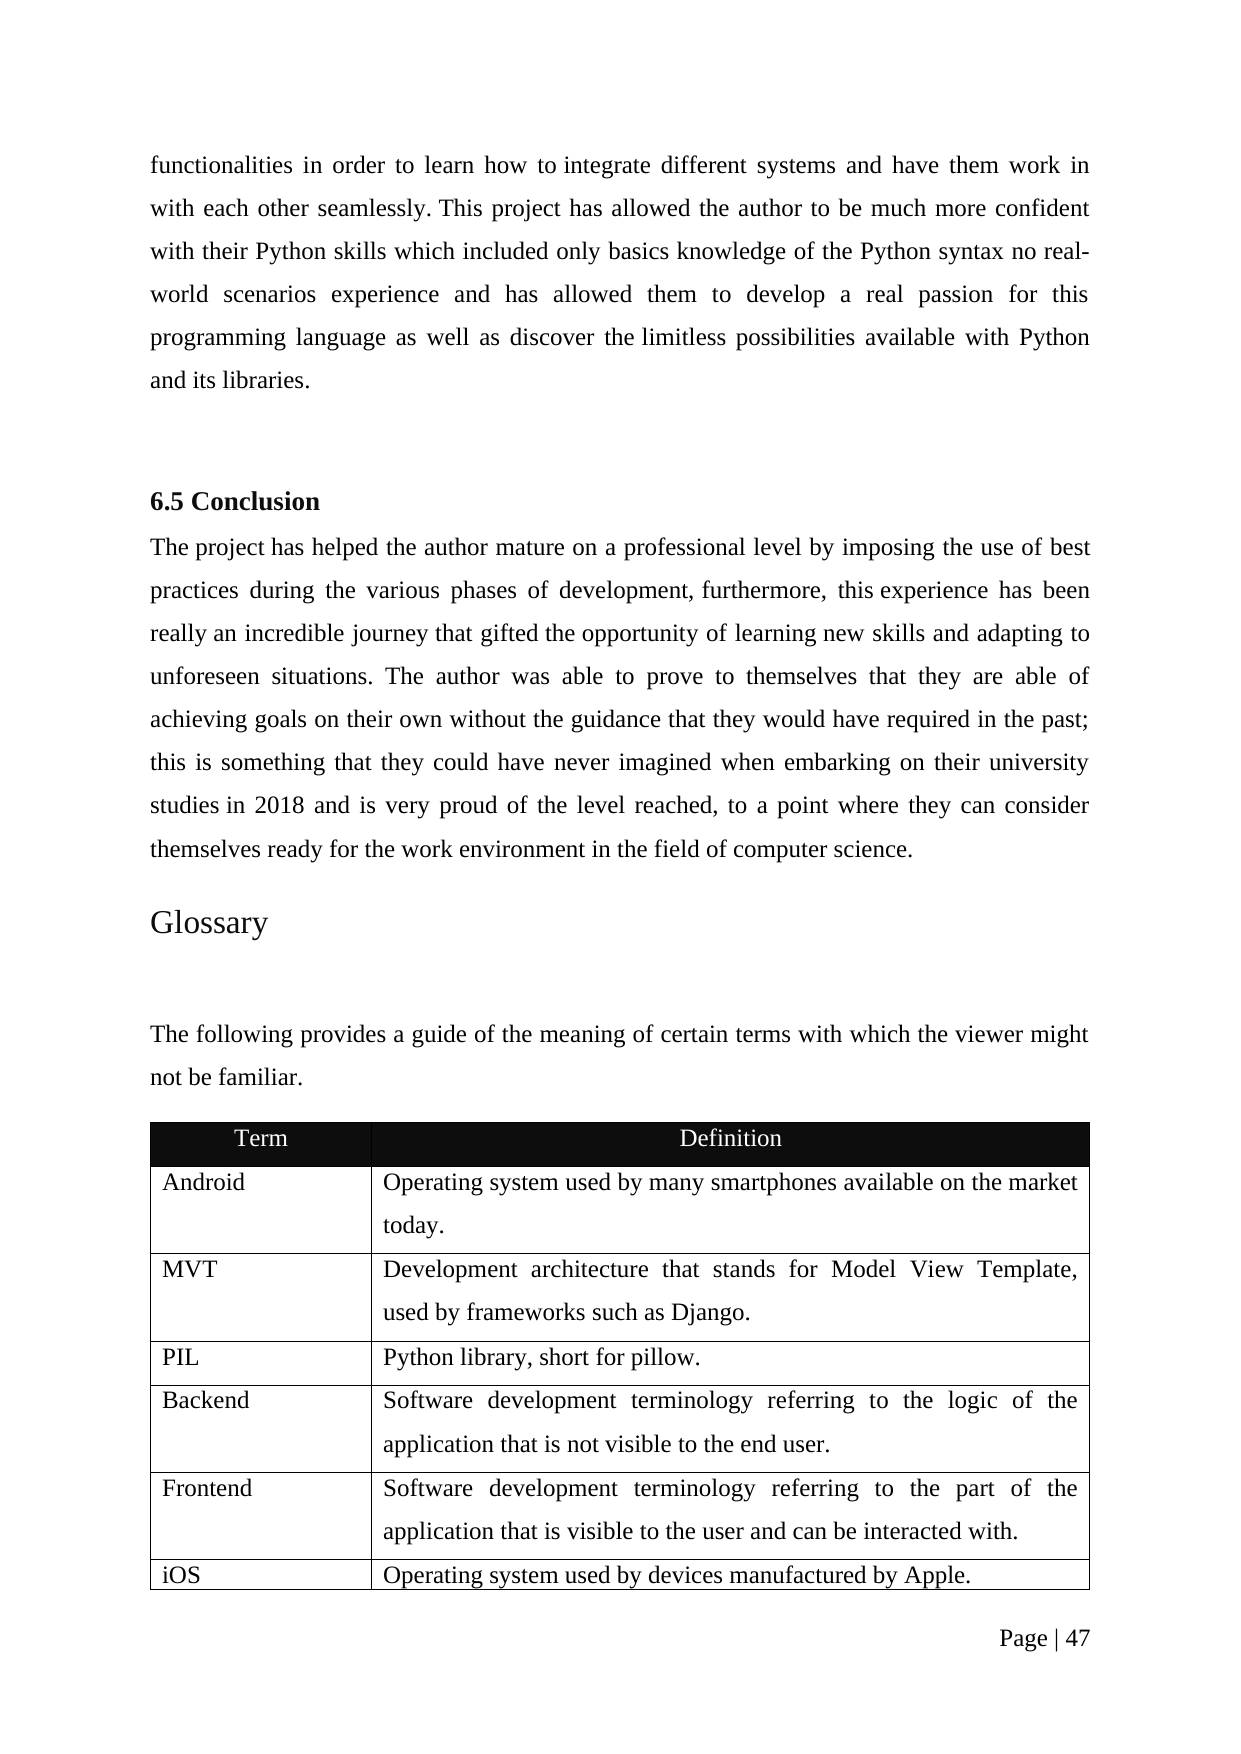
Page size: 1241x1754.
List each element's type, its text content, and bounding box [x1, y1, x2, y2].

table_cell Android [151, 1167, 371, 1253]
subtitle Glossary [150, 902, 1090, 940]
table_cell MVT [151, 1254, 371, 1341]
subtitle 6.5 Conclusion [150, 485, 1090, 516]
table_cell Frontend [151, 1473, 371, 1559]
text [150, 150, 1090, 394]
text The project has helped the author mature on a professional level by imposing the use of best practices during the various phases of development, furthermore, this experience has been really an incredible journey that gifted the opportunity of learning new skills and adapting to unforeseen situations. The author was able to prove to themselves that they are able of achieving goals on their own without the guidance that they would have required in the past; this is something that they could have never imagined when embarking on their university studies in 2018 and is very proud of the level reached, to a point where they can consider themselves ready for the work environment in the field of computer science. [150, 532, 1090, 862]
table_header Definition [372, 1123, 1089, 1166]
table_cell Operating system used by devices manufactured by Apple. [372, 1560, 1089, 1589]
text The following provides a guide of the meaning of certain terms with which the viewer might not be familiar. [150, 1019, 1090, 1091]
table_cell PIL [151, 1342, 371, 1384]
table_cell iOS [151, 1560, 371, 1589]
table_cell Operating system used by many smartphones available on the market today. [372, 1167, 1089, 1253]
table_cell Python library, short for pillow. [372, 1342, 1089, 1384]
table_cell Software development terminology referring to the logic of the application that is not visible to the end user. [372, 1386, 1089, 1472]
table_header Term [151, 1123, 371, 1166]
table_cell Backend [151, 1386, 371, 1472]
table_cell Software development terminology referring to the part of the application that is visible to the user and can be interacted with. [372, 1473, 1089, 1559]
table_cell Development architecture that stands for Model View Template, used by frameworks such as Django. [372, 1254, 1089, 1341]
